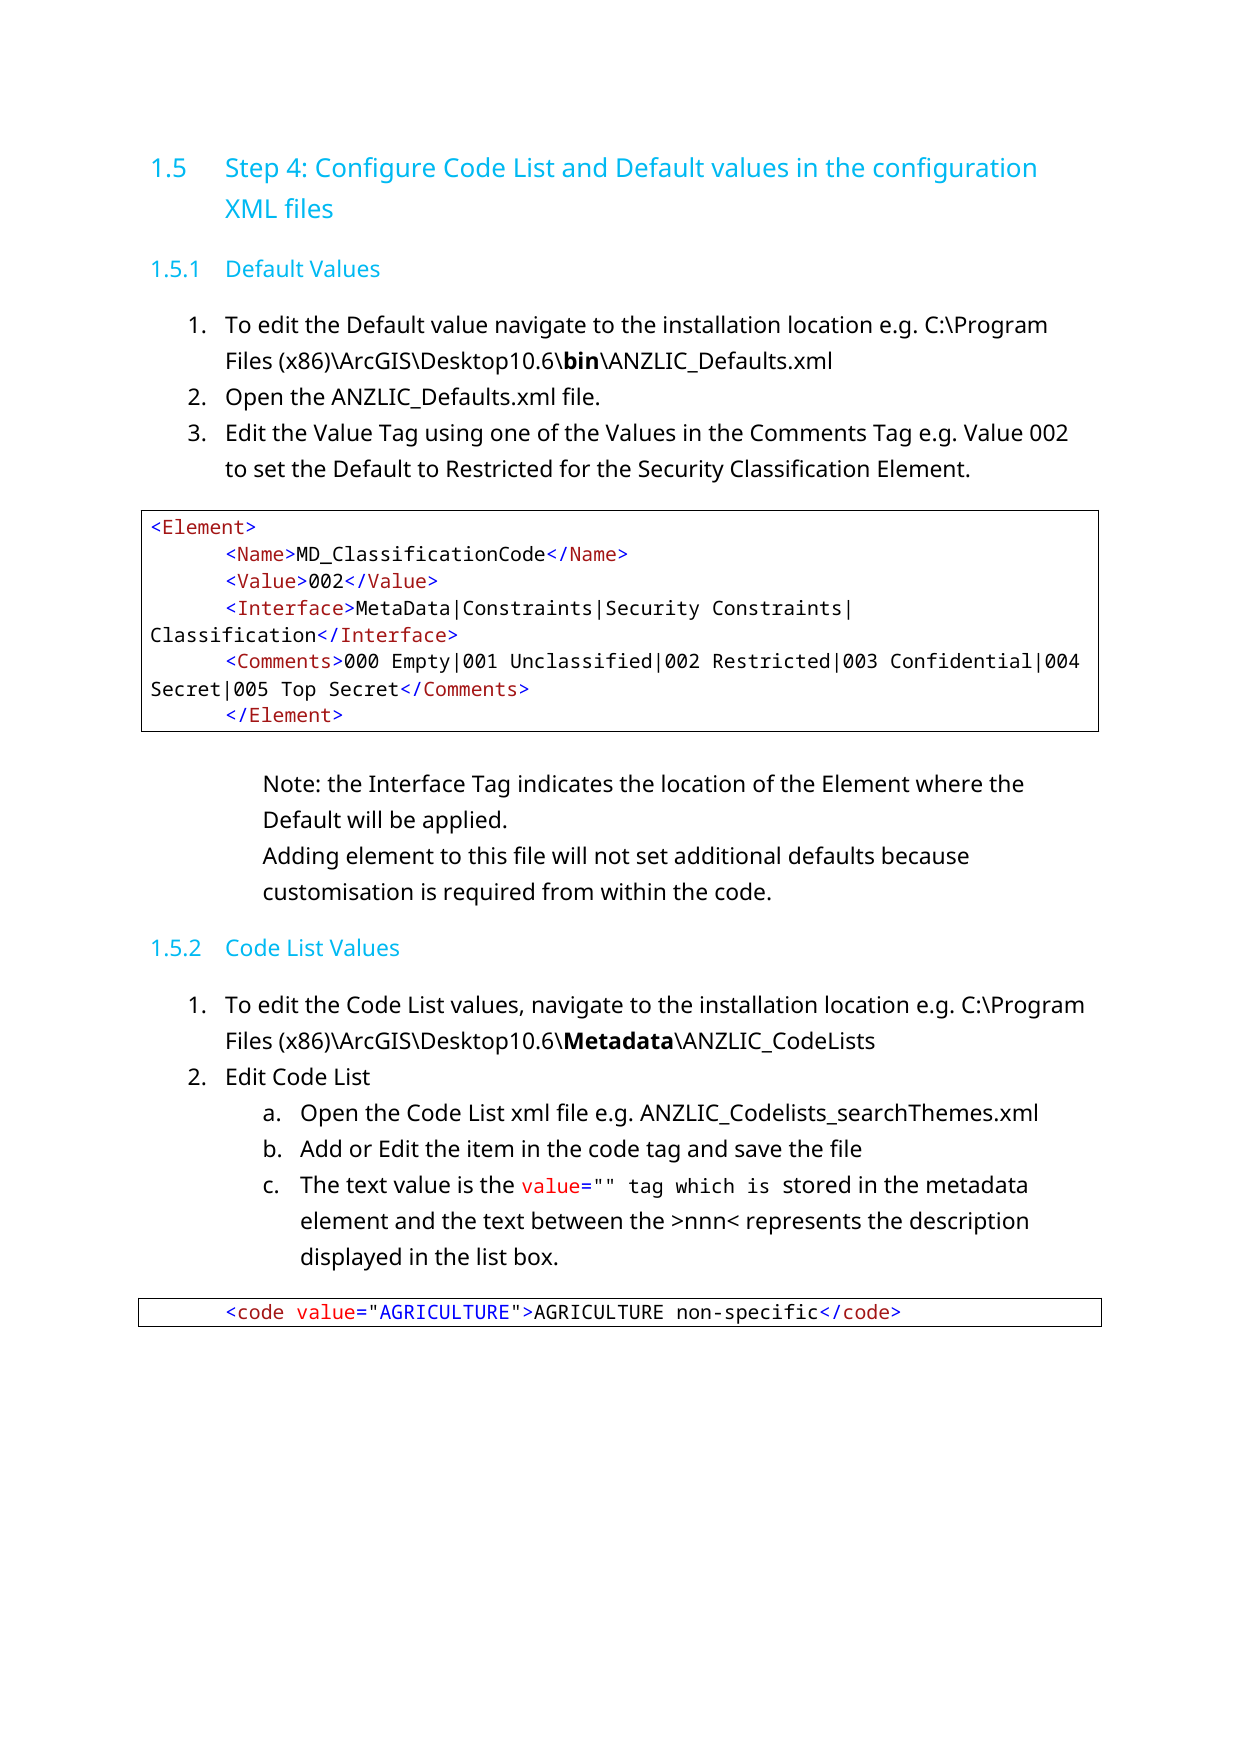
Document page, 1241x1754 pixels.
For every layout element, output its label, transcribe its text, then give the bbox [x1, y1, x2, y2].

text <Element> [142, 511, 1098, 540]
list Edit the Value Tag using one of the Values in the Comments Tag e.g. Value 002 to set the Default to Restricted for the Security Classification Element. [187, 417, 1090, 484]
subtitle Code List Values [150, 932, 1090, 964]
list Open the ANZLIC_Defaults.xml file. [187, 381, 1090, 412]
text </Element> [142, 699, 1098, 731]
table_header <code value="AGRICULTURE">AGRICULTURE non-specific</code> [139, 1299, 1101, 1326]
list To edit the Code List values, navigate to the installation location e.g. C:\Program Files (x86)\ArcGIS\Desktop10.6\Metadata\ANZLIC_CodeLists [187, 989, 1090, 1056]
list Add or Edit the item in the code tag and save the file [262, 1133, 1090, 1164]
text <Name>MD_ClassificationCode</Name> [150, 540, 1090, 567]
text <Comments>000 Empty|001 Unclassified|002 Restricted|003 Confidential|004 Secret|005 Top Secret</Comments> [150, 648, 1090, 699]
list The text value is the value="" tag which is stored in the metadata element and the text between the >nnn< represents the description displayed in the list box. [262, 1169, 1090, 1272]
text <Interface>MetaData|Constraints|Security Constraints|Classification</Interface> [150, 594, 1090, 648]
list Note: the Interface Tag indicates the location of the Element where the Default will be applied. [262, 768, 1090, 835]
list Adding element to this file will not set additional defaults because customisation is required from within the code. [262, 840, 1090, 907]
list Edit Code List [187, 1061, 1090, 1092]
list To edit the Default value navigate to the installation location e.g. C:\Program Files (x86)\ArcGIS\Desktop10.6\bin\ANZLIC_Defaults.xml [187, 309, 1090, 376]
subtitle Step 4: Configure Code List and Default values in the configuration XML files [150, 150, 1090, 226]
text <Value>002</Value> [150, 567, 1090, 594]
subtitle Default Values [150, 252, 1090, 284]
list Open the Code List xml file e.g. ANZLIC_Codelists_searchThemes.xml [262, 1097, 1090, 1128]
